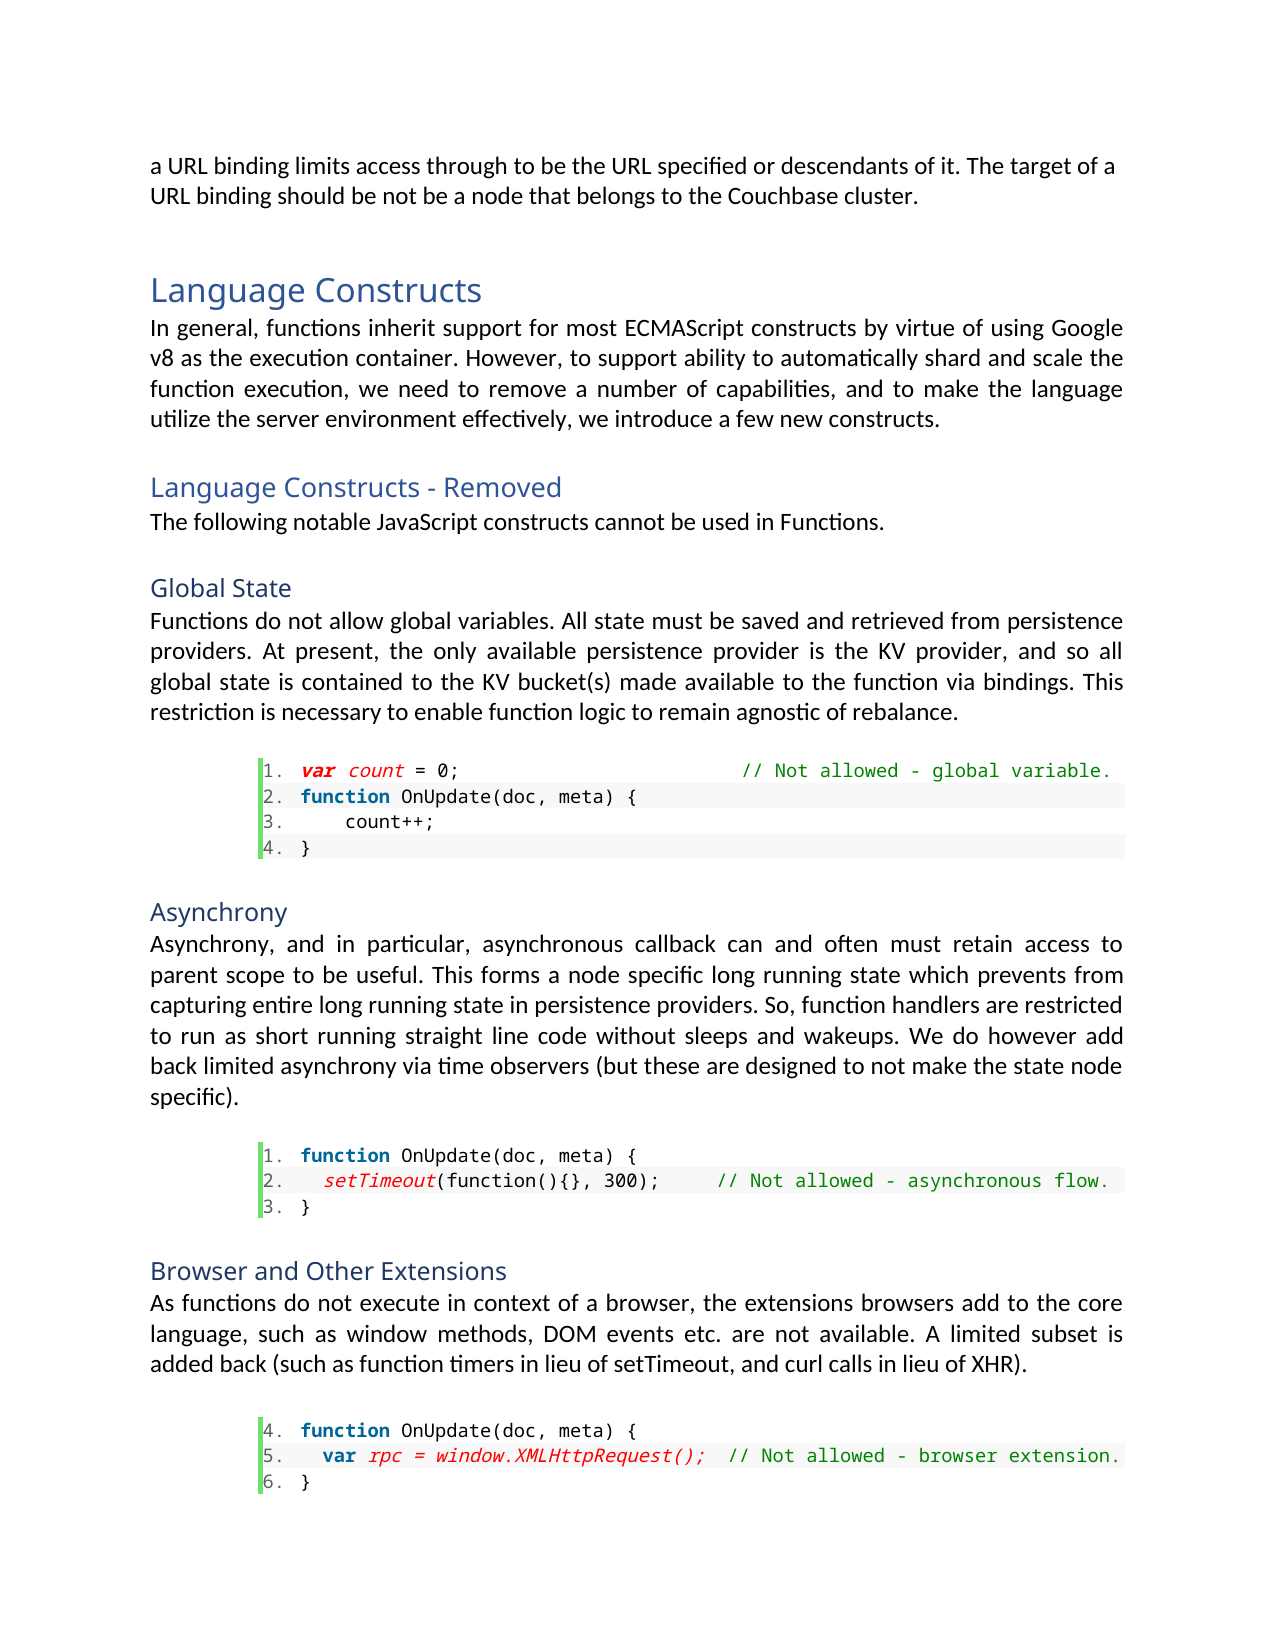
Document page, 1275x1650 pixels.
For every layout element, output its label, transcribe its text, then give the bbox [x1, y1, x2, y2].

text As functions do not execute in context of a browser, the extensions browsers add to the core language, such as window methods, DOM events etc. are not available. A limited subset is added back (such as function timers in lieu of setTimeout, and curl calls in lieu of XHR). [150, 1287, 1125, 1379]
list count++; [263, 808, 1125, 834]
subtitle Global State [150, 571, 1125, 605]
list setTimeout(function(){}, 300); // Not allowed - asynchronous flow. [263, 1167, 1125, 1193]
list } [263, 834, 1125, 859]
subtitle Browser and Other Extensions [150, 1253, 1125, 1287]
list var rpc = window.XMLHttpRequest(); // Not allowed - browser extension. [263, 1443, 1125, 1468]
text In general, functions inherit support for most ECMAScript constructs by virtue of using Google v8 as the execution container. However, to support ability to automatically shard and scale the function execution, we need to remove a number of capabilities, and to make the language utilize the server environment effectively, we introduce a few new constructs. [150, 312, 1125, 434]
list function OnUpdate(doc, meta) { [263, 783, 1125, 808]
subtitle Language Constructs [150, 267, 1125, 312]
subtitle Language Constructs - Removed [150, 469, 1125, 506]
text The following notable JavaScript constructs cannot be used in Functions. [150, 506, 1125, 536]
text Functions do not allow global variables. All state must be saved and retrieved from persistence providers. At present, the only available persistence provider is the KV provider, and so all global state is contained to the KV bucket(s) made available to the function via bindings. This restriction is necessary to enable function logic to remain agnostic of rebalance. [150, 605, 1125, 727]
list function OnUpdate(doc, meta) { [263, 1417, 1125, 1443]
list } [263, 1193, 1125, 1218]
list var count = 0; // Not allowed - global variable. [258, 757, 1125, 783]
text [150, 150, 1125, 211]
subtitle Asynchrony [150, 894, 1125, 928]
text Asynchrony, and in particular, asynchronous callback can and often must retain access to parent scope to be useful. This forms a node specific long running state which prevents from capturing entire long running state in persistence providers. So, function handlers are restricted to run as short running straight line code without sleeps and wakeups. We do however add back limited asynchrony via time observers (but these are designed to not make the state node specific). [150, 928, 1125, 1111]
list function OnUpdate(doc, meta) { [263, 1142, 1125, 1167]
list } [263, 1468, 1125, 1494]
